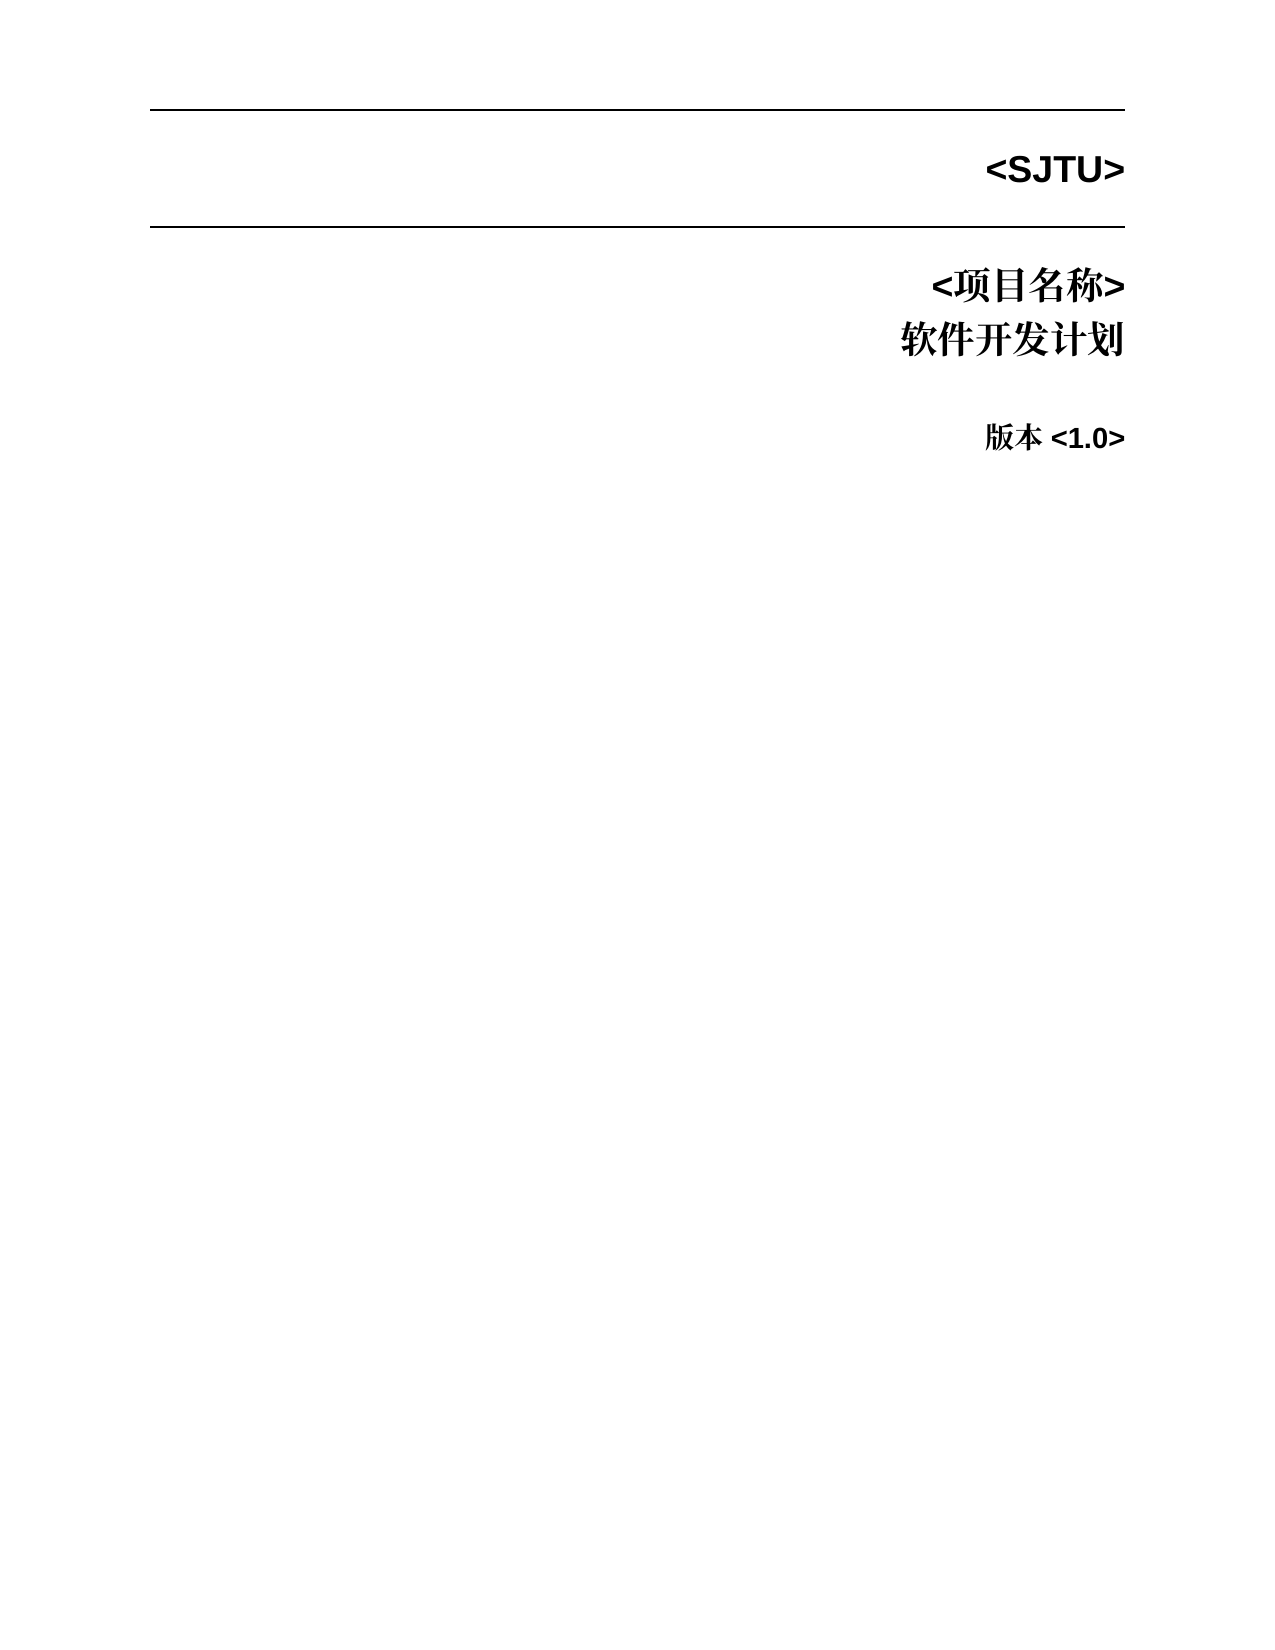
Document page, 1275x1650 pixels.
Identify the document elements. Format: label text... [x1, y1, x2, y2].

title <选课系统> [150, 256, 1125, 310]
title 版本 <1.0> [150, 415, 1125, 457]
title 软件开发计划 [150, 310, 1125, 364]
